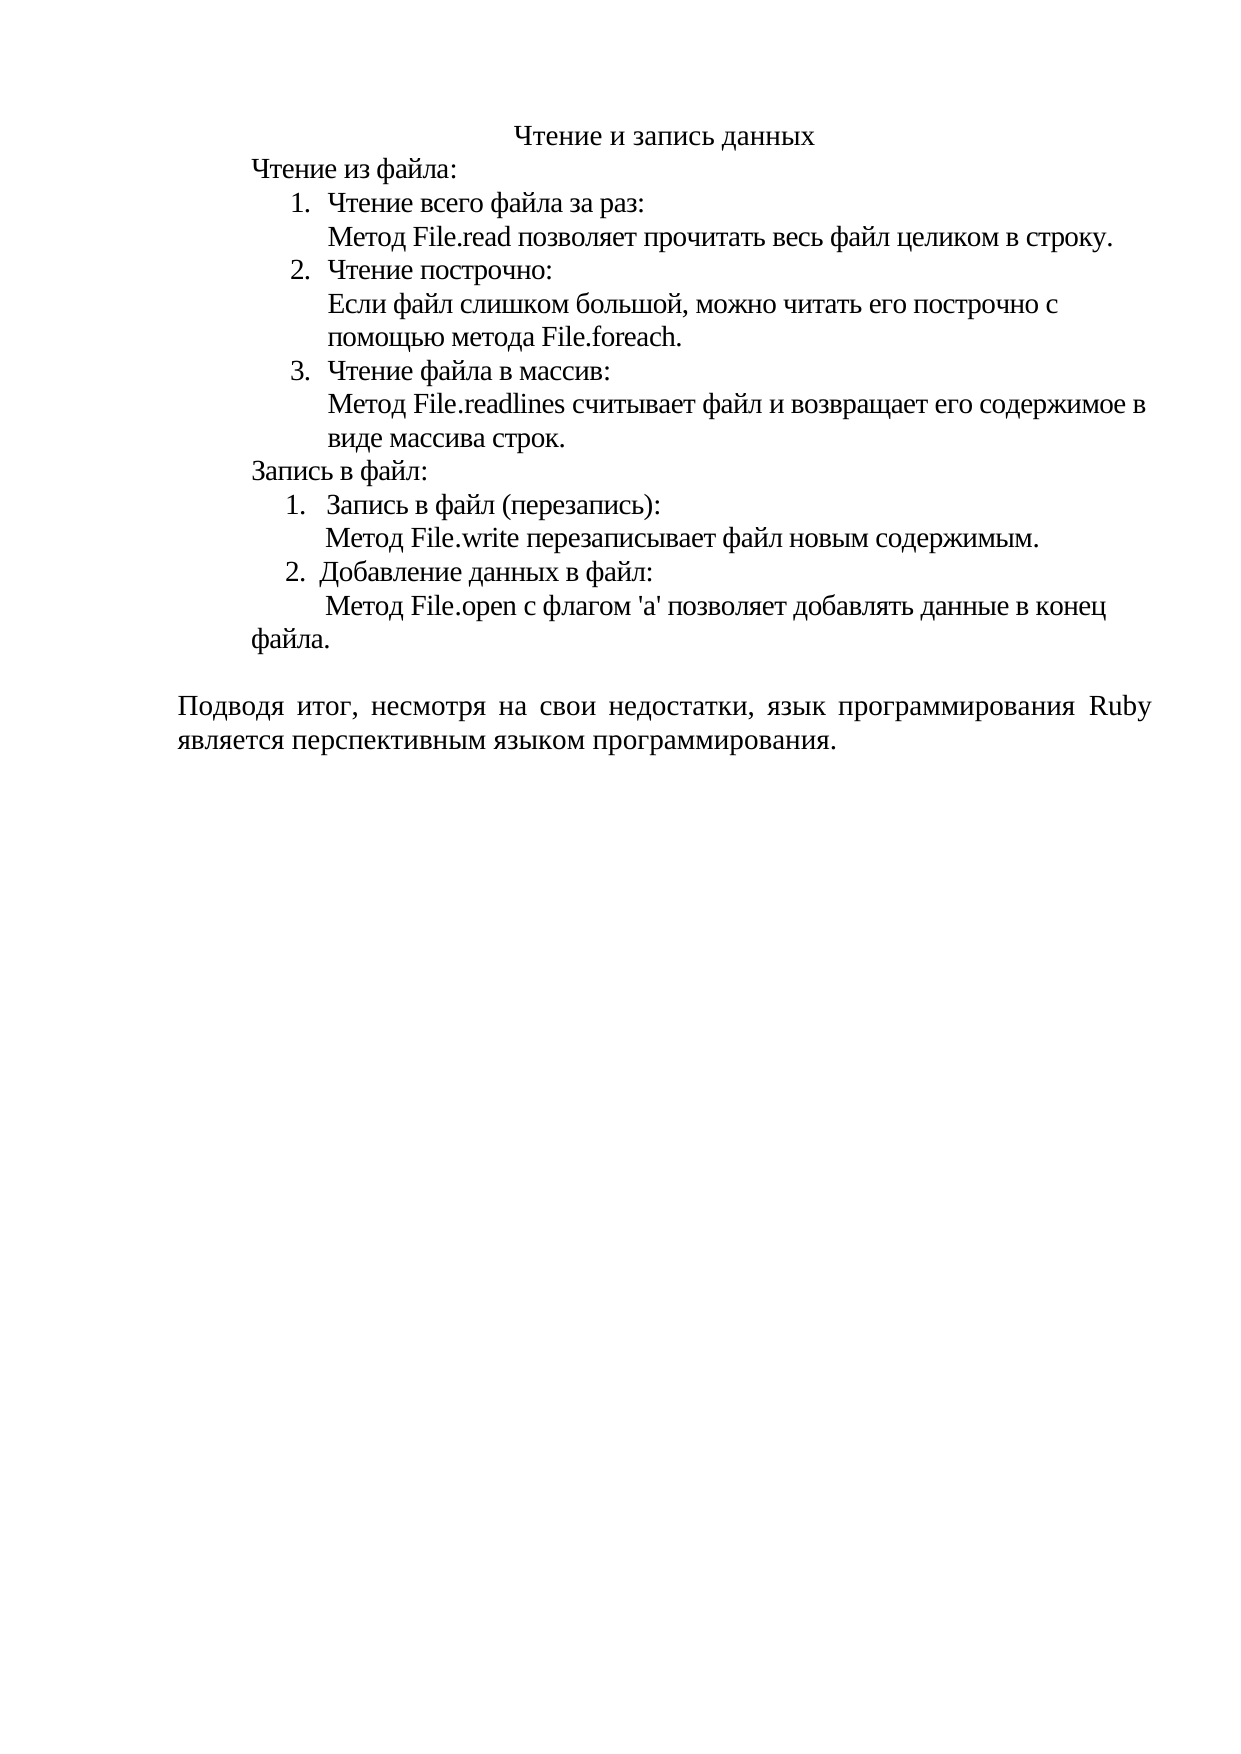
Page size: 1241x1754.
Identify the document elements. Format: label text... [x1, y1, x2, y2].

text Подводя итог, несмотря на свои недостатки, язык программирования Ruby является перспективным языком программирования. [177, 688, 1152, 755]
list Чтение всего файла за раз: [290, 185, 1152, 219]
text Чтение из файла: [177, 152, 1152, 185]
text Запись в файл: [177, 453, 1152, 487]
list Метод File.readlines считывает файл и возвращает его содержимое в виде массива строк. [327, 386, 1152, 453]
text 2. Добавление данных в файл: [251, 554, 1152, 588]
text Чтение и запись данных [177, 118, 1152, 152]
text 1. Запись в файл (перезапись): [251, 487, 1152, 521]
list Метод File.read позволяет прочитать весь файл целиком в строку. [327, 219, 1152, 252]
list Чтение файла в массив: [290, 353, 1152, 386]
list Чтение построчно: [290, 252, 1152, 286]
list Если файл слишком большой, можно читать его построчно с помощью метода File.foreach. [327, 286, 1152, 353]
text Метод File.open с флагом 'a' позволяет добавлять данные в конец файла. [251, 588, 1152, 655]
text Метод File.write перезаписывает файл новым содержимым. [251, 521, 1152, 554]
